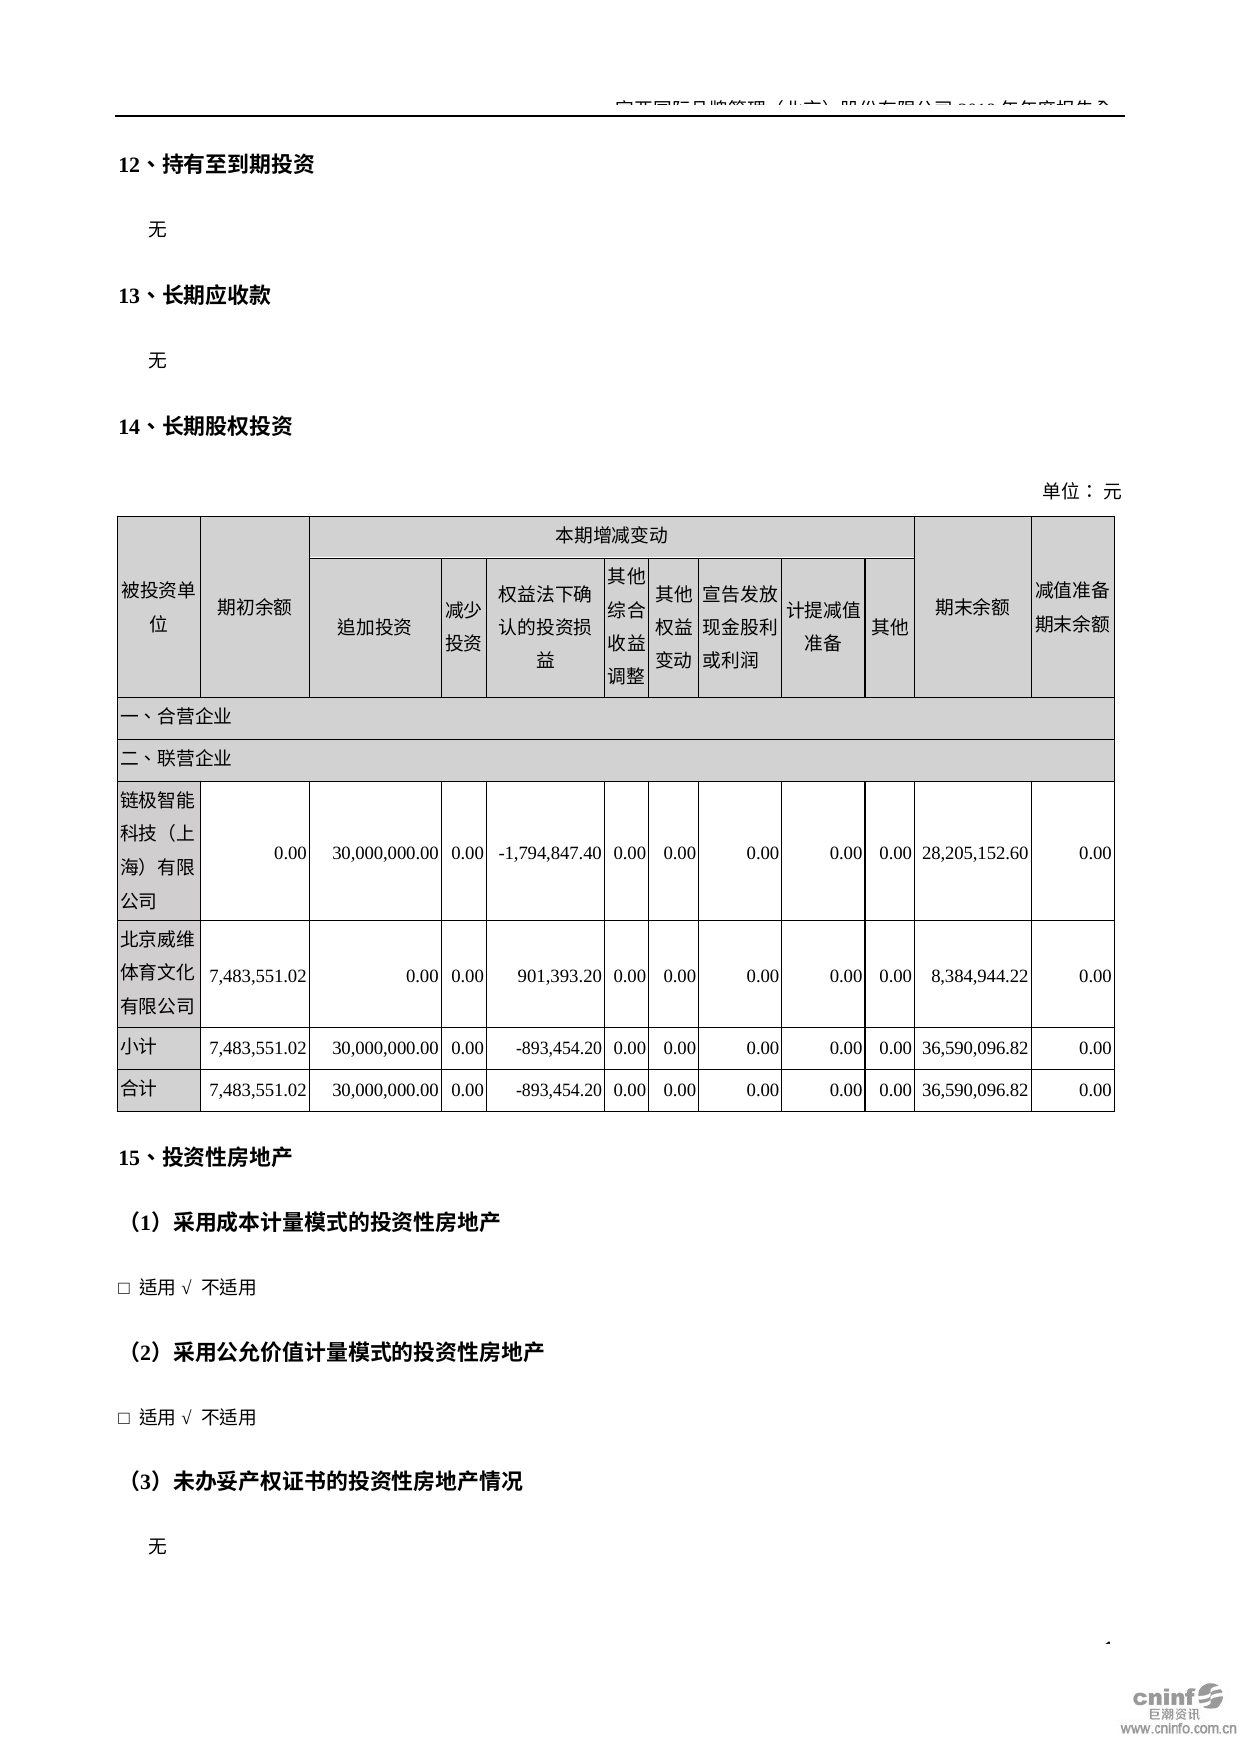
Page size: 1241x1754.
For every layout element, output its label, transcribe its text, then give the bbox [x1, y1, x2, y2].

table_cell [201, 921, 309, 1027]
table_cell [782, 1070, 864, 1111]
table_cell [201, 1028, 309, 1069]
subtitle （1）采用成本计量模式的投资性房地产 [118, 1207, 1240, 1237]
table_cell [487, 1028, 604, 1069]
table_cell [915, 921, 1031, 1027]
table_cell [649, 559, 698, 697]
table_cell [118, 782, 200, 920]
picture [1115, 1680, 1240, 1737]
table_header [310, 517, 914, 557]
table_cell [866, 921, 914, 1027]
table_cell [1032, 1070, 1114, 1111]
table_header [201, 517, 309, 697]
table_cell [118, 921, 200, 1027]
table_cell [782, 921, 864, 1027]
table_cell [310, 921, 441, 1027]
subtitle 14、长期股权投资 [118, 411, 1240, 441]
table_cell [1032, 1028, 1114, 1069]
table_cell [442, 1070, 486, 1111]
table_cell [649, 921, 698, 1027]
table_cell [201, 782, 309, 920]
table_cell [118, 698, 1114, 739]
subtitle （2）采用公允价值计量模式的投资性房地产 [118, 1337, 1240, 1366]
text 无 [148, 217, 1240, 242]
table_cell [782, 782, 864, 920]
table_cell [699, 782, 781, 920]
subtitle （3）未办妥产权证书的投资性房地产情况 [118, 1466, 1240, 1496]
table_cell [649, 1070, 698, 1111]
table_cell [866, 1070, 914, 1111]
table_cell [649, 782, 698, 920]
text □ 适用 √ 不适用 [118, 1274, 1240, 1300]
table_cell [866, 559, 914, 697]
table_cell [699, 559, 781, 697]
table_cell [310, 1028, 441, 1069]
text 单位： 元 [102, 478, 1122, 504]
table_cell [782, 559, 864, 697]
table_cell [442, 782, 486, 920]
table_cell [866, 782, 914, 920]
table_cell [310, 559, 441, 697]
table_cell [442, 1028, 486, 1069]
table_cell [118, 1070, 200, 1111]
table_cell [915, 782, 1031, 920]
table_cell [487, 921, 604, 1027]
subtitle 13、长期应收款 [118, 280, 1240, 310]
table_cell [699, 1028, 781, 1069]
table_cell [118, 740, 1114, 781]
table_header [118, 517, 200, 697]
subtitle 15、投资性房地产 [118, 1142, 1240, 1172]
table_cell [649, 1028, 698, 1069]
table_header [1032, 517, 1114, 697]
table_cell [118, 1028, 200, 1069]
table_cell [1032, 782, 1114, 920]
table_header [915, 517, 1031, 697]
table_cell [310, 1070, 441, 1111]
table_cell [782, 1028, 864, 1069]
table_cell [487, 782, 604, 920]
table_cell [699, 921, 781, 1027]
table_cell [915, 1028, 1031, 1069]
subtitle 12、持有至到期投资 [118, 149, 1240, 179]
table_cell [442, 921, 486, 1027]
text 无 [148, 348, 1240, 373]
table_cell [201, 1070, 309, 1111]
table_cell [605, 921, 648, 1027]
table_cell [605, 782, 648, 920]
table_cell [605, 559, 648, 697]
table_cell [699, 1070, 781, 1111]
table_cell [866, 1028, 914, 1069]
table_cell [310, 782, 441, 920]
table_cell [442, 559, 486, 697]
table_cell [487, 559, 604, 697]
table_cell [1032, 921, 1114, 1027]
text □ 适用 √ 不适用 [118, 1404, 1240, 1430]
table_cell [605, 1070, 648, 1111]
text 无 [148, 1534, 1240, 1559]
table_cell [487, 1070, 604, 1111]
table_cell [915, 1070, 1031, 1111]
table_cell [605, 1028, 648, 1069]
